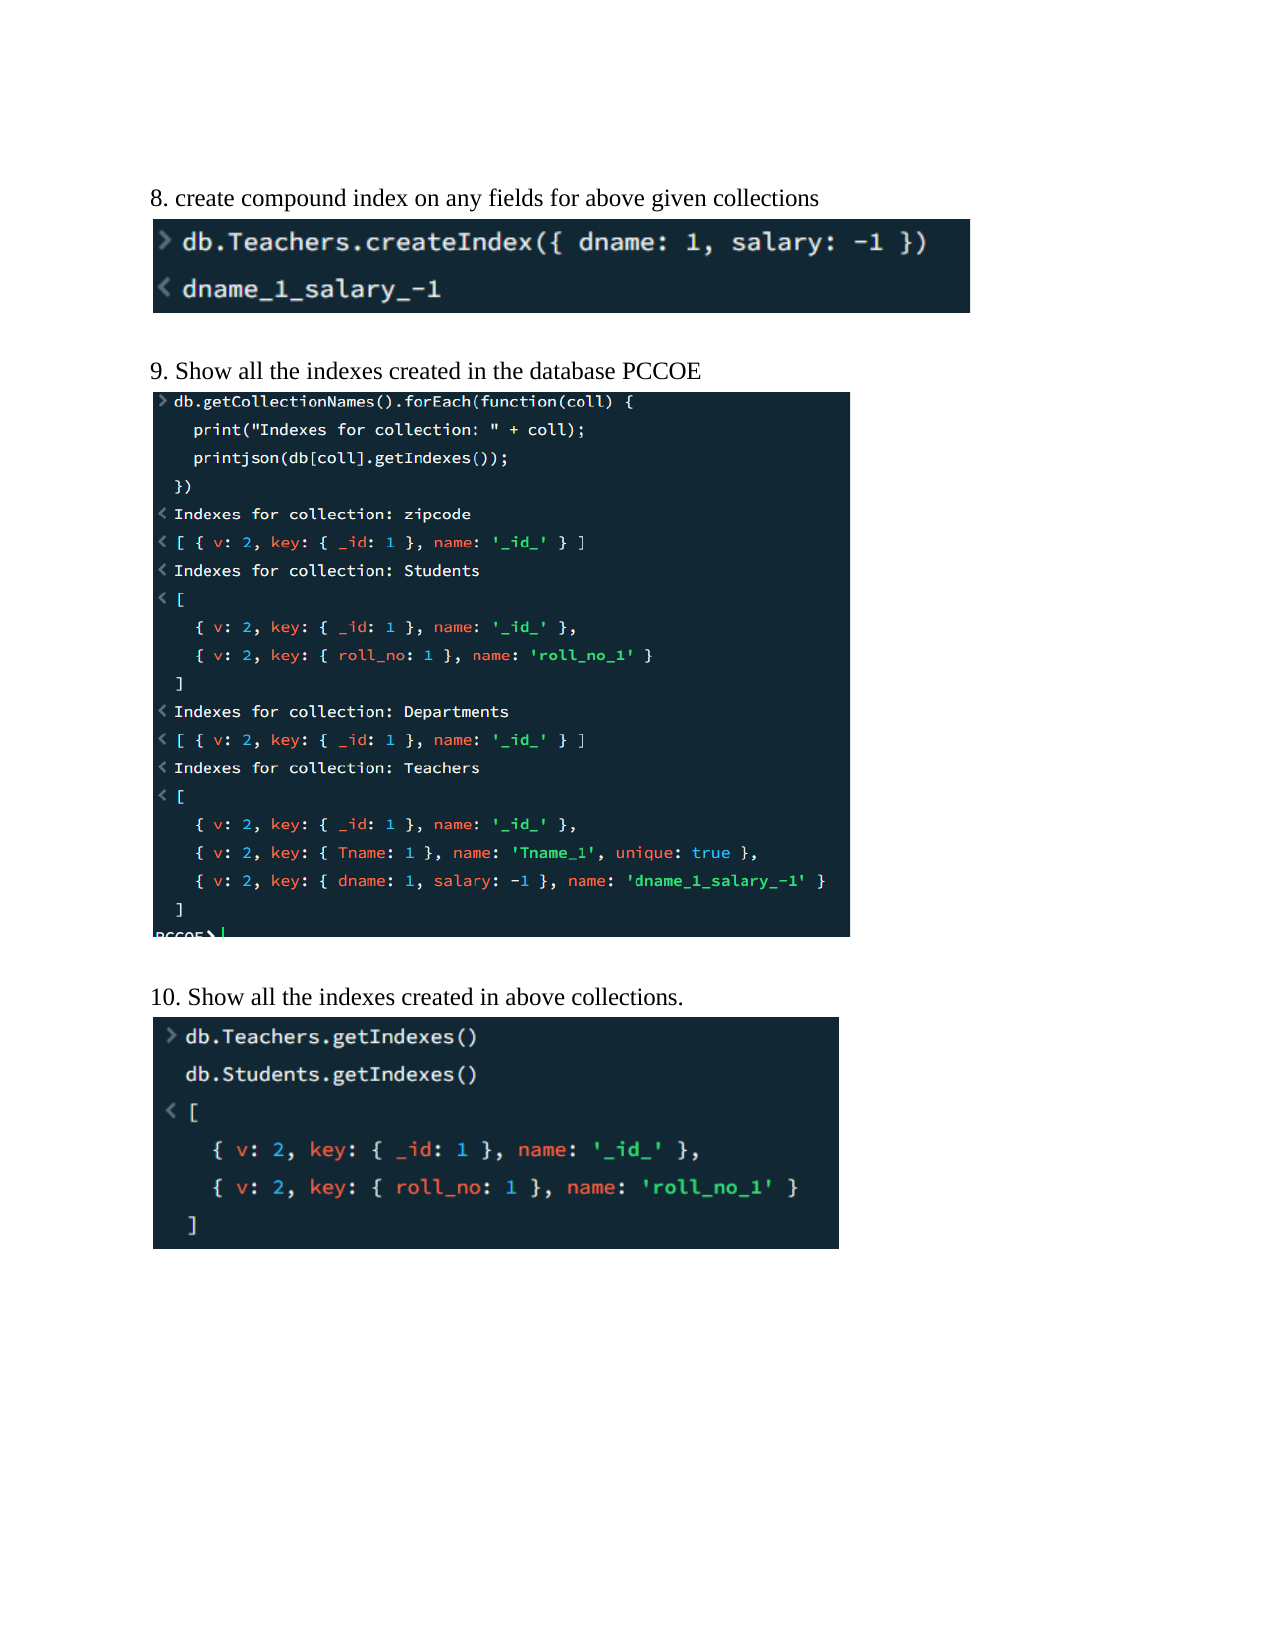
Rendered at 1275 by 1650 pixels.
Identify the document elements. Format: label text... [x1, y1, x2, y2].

picture [153, 1017, 839, 1249]
picture [153, 392, 851, 937]
list create compound index on any fields for above given collections [150, 183, 1087, 212]
picture [153, 219, 971, 313]
list Show all the indexes created in the database PCCOE [150, 356, 1087, 384]
list Show all the indexes created in above collections. [150, 982, 1087, 1010]
